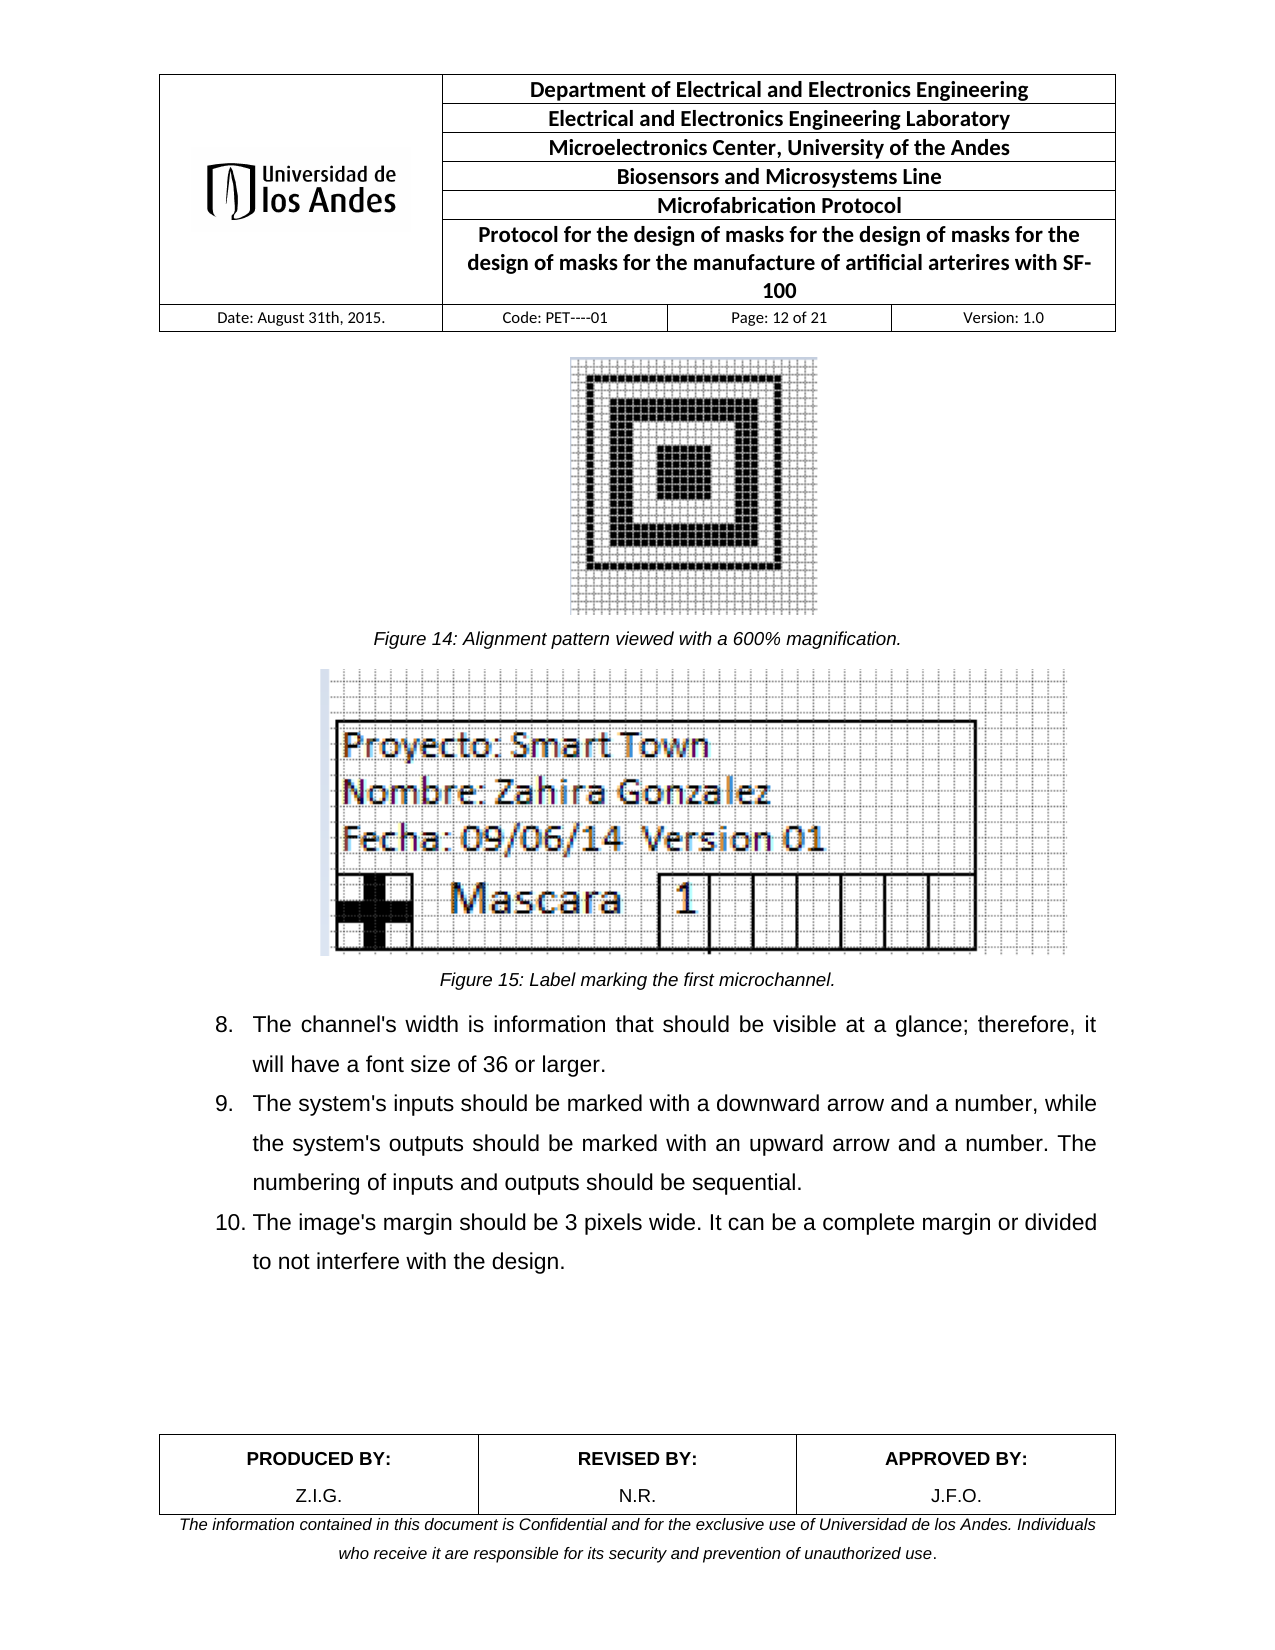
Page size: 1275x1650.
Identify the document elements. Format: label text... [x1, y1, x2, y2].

picture [570, 357, 818, 615]
list The system's inputs should be marked with a downward arrow and a number, while the system's outputs should be marked with an upward arrow and a number. The numbering of inputs and outputs should be sequential. [215, 1090, 1098, 1196]
list The image's margin should be 3 pixels wide. It can be a complete margin or divided to not interfere with the design. [215, 1209, 1098, 1275]
picture [320, 669, 1068, 956]
picture [191, 147, 411, 232]
text Figure 14: Alignment pattern viewed with a 600% magnification. [177, 627, 1098, 649]
list The channel's width is information that should be visible at a glance; therefore, it will have a font size of 36 or larger. [215, 1011, 1098, 1077]
text Figure 15: Label marking the first microchannel. [177, 969, 1098, 991]
